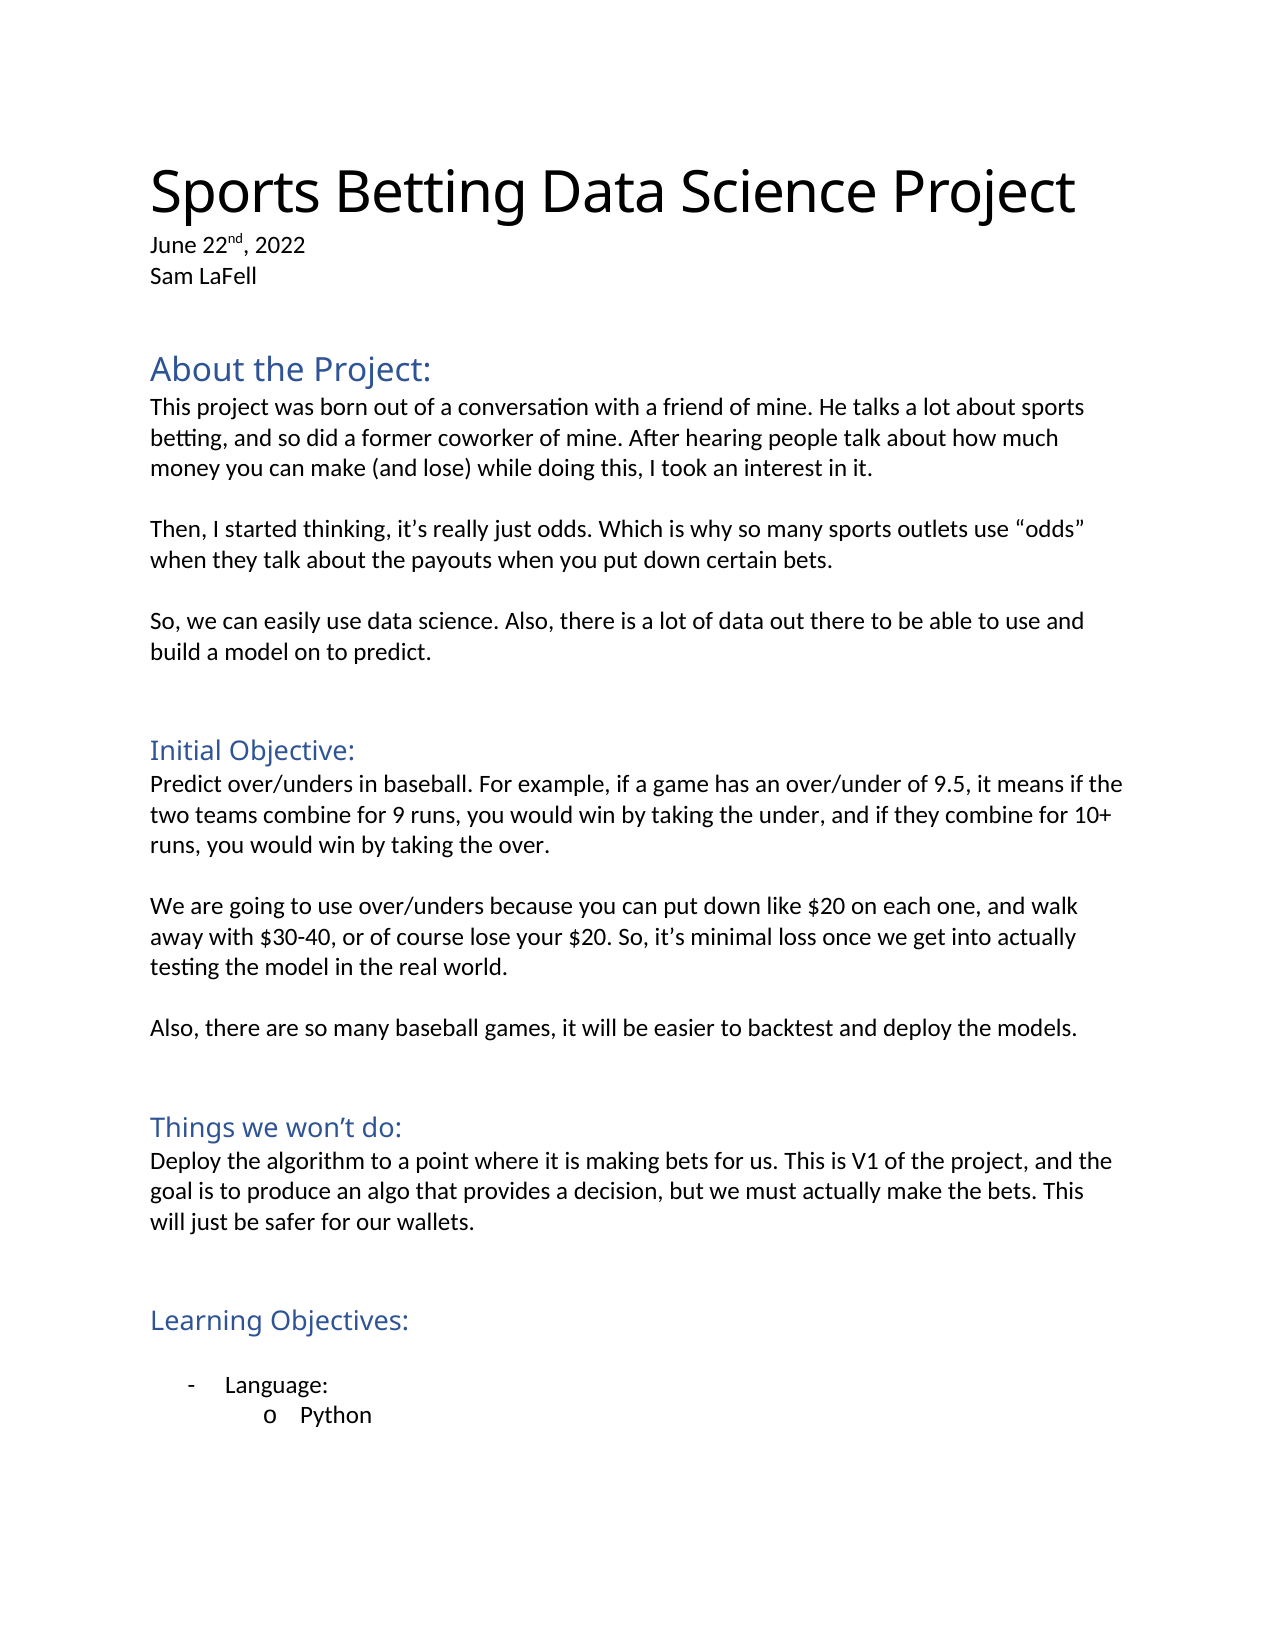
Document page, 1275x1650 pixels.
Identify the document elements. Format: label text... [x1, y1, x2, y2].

text Then, I started thinking, it’s really just odds. Which is why so many sports outlets use “odds” when they talk about the payouts when you put down certain bets. [150, 513, 1125, 574]
text We are going to use over/unders because you can put down like $20 on each one, and walk away with $30-40, or of course lose your $20. So, it’s minimal loss once we get into actually testing the model in the real world. [150, 890, 1125, 982]
text Sam LaFell [150, 260, 1125, 291]
text Also, there are so many baseball games, it will be easier to backtest and deploy the models. [150, 1012, 1125, 1043]
text Predict over/unders in baseball. For example, if a game has an over/under of 9.5, it means if the two teams combine for 9 runs, you would win by taking the under, and if they combine for 10+ runs, you would win by taking the over. [150, 768, 1125, 860]
text So, we can easily use data science. Also, there is a lot of data out there to be able to use and build a model on to predict. [150, 605, 1125, 666]
list Language: [187, 1369, 1125, 1400]
title Sports Betting Data Science Project [150, 150, 1125, 229]
text June 22nd, 2022 [150, 229, 1125, 260]
subtitle Things we won’t do: [150, 1108, 1125, 1145]
text Deploy the algorithm to a point where it is making bets for us. This is V1 of the project, and the goal is to produce an algo that provides a decision, but we must actually make the bets. This will just be safer for our wallets. [150, 1145, 1125, 1237]
subtitle Learning Objectives: [150, 1302, 1125, 1339]
list Python [262, 1400, 1125, 1462]
subtitle About the Project: [150, 346, 1125, 391]
text This project was born out of a conversation with a friend of mine. He talks a lot about sports betting, and so did a former coworker of mine. After hearing people talk about how much money you can make (and lose) while doing this, I took an interest in it. [150, 391, 1125, 483]
subtitle Initial Objective: [150, 731, 1125, 768]
